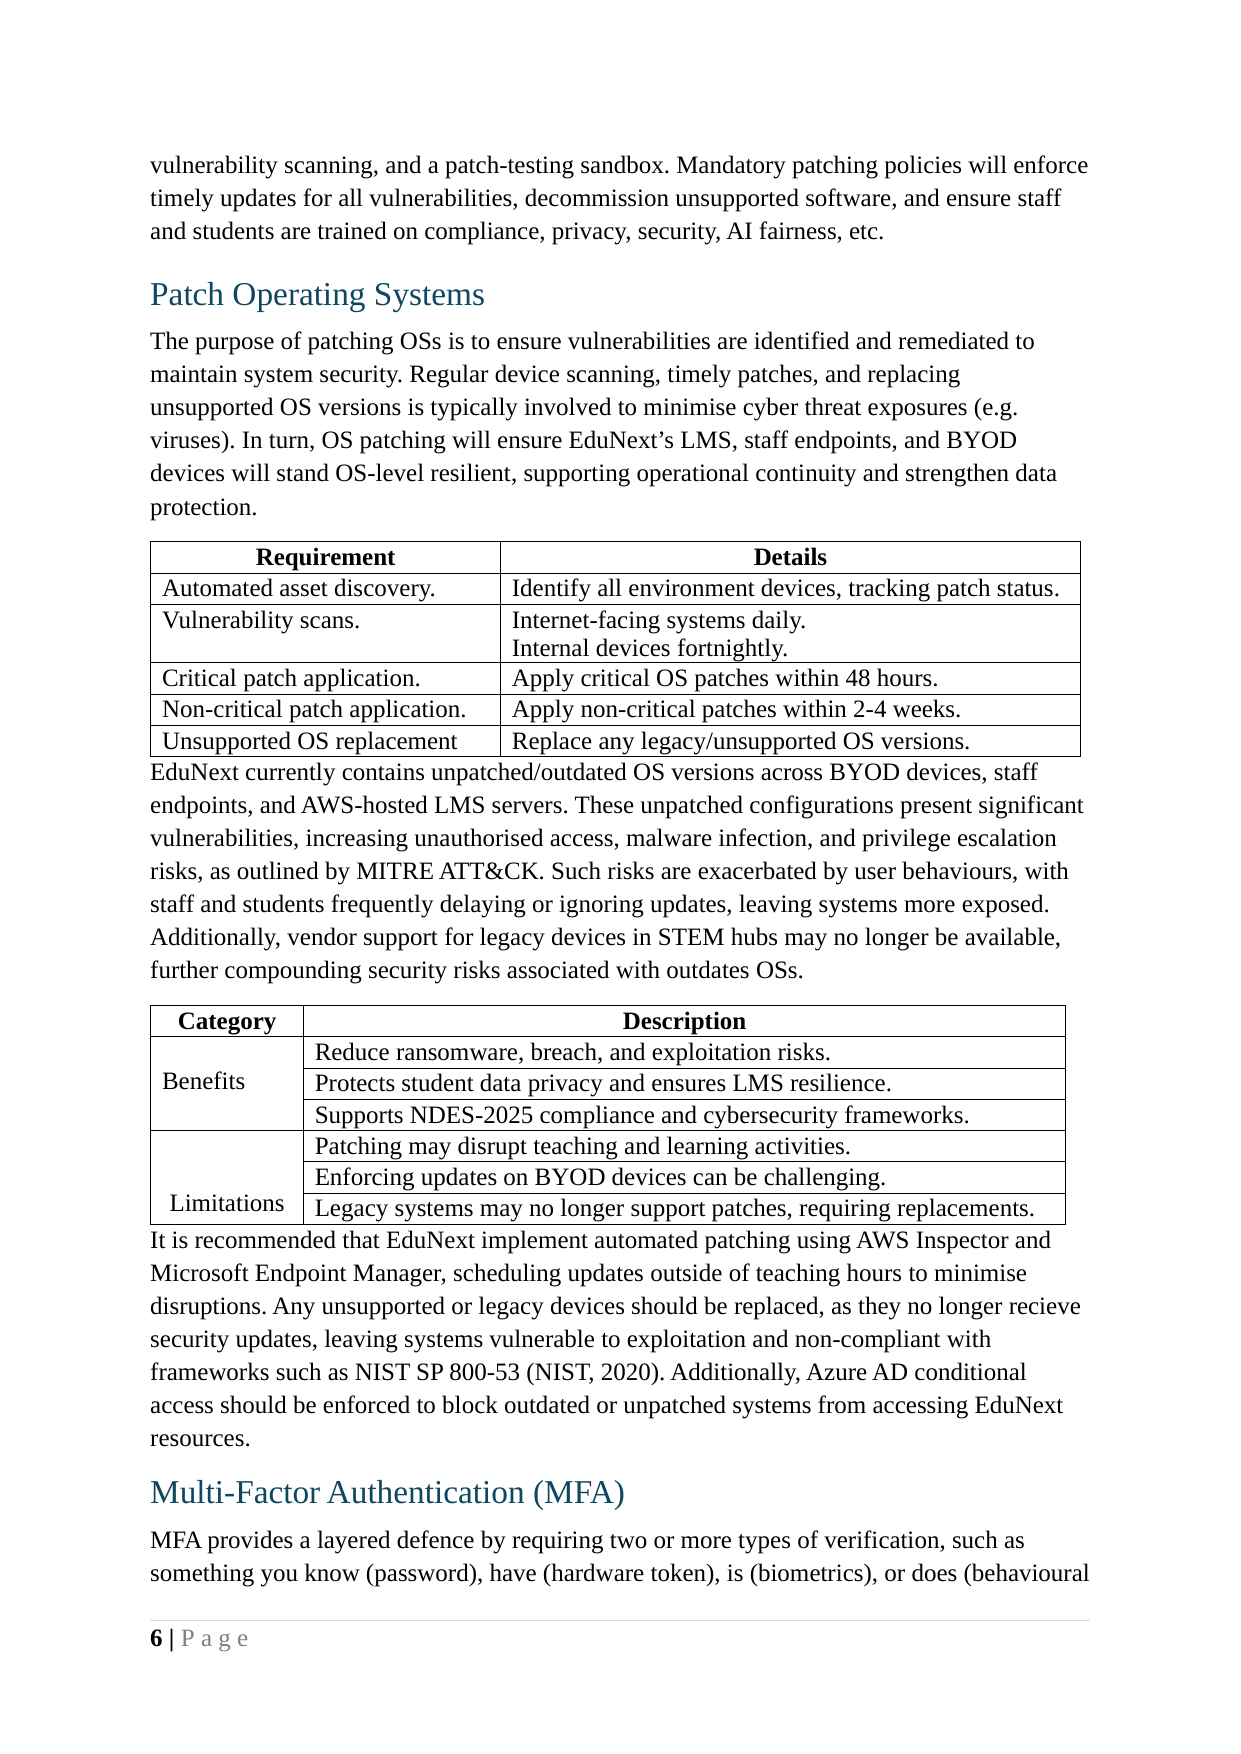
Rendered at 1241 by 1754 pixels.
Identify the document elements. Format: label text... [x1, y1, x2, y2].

table_cell Identify all environment devices, tracking patch status. [501, 574, 1080, 604]
subtitle Patch Operating Systems [150, 274, 1090, 312]
table_cell Legacy systems may no longer support patches, requiring replacements. [304, 1194, 1065, 1224]
table_header Details [501, 542, 1080, 572]
table_cell Enforcing updates on BYOD devices can be challenging. [304, 1162, 1065, 1192]
table_cell Internet-facing systems daily. Internal devices fortnightly. [501, 605, 1080, 662]
table_cell Apply critical OS patches within 48 hours. [501, 663, 1080, 693]
table_cell Replace any legacy/unsupported OS versions. [501, 726, 1080, 756]
table_cell Limitations [151, 1131, 303, 1224]
text The purpose of patching OSs is to ensure vulnerabilities are identified and remediated to maintain system security. Regular device scanning, timely patches, and replacing unsupported OS versions is typically involved to minimise cyber threat exposures (e.g. viruses). In turn, OS patching will ensure EduNext’s LMS, staff endpoints, and BYOD devices will stand OS-level resilient, supporting operational continuity and strengthen data protection. [150, 326, 1090, 520]
table_cell Non-critical patch application. [151, 695, 500, 725]
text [150, 150, 1090, 245]
text EduNext currently contains unpatched/outdated OS versions across BYOD devices, staff endpoints, and AWS-hosted LMS servers. These unpatched configurations present significant vulnerabilities, increasing unauthorised access, malware infection, and privilege escalation risks, as outlined by MITRE ATT&CK. Such risks are exacerbated by user behaviours, with staff and students frequently delaying or ignoring updates, leaving systems more exposed. Additionally, vendor support for legacy devices in STEM hubs may no longer be available, further compounding security risks associated with outdates OSs. [150, 757, 1090, 984]
text It is recommended that EduNext implement automated patching using AWS Inspector and Microsoft Endpoint Manager, scheduling updates outside of teaching hours to minimise disruptions. Any unsupported or legacy devices should be replaced, as they no longer recieve security updates, leaving systems vulnerable to exploitation and non-compliant with frameworks such as NIST SP 800-53 (NIST, 2020). Additionally, Azure AD conditional access should be enforced to block outdated or unpatched systems from accessing EduNext resources. [150, 1225, 1090, 1452]
table_cell Apply non-critical patches within 2-4 weeks. [501, 695, 1080, 725]
table_cell Critical patch application. [151, 663, 500, 693]
table_cell Vulnerability scans. [151, 605, 500, 662]
table_cell Automated asset discovery. [151, 574, 500, 604]
table_header Description [304, 1006, 1065, 1036]
subtitle Multi-Factor Authentication (MFA) [150, 1472, 1090, 1511]
table_header Category [151, 1006, 303, 1036]
table_cell Reduce ransomware, breach, and exploitation risks. [304, 1037, 1065, 1067]
table_cell Protects student data privacy and ensures LMS resilience. [304, 1069, 1065, 1099]
table_cell Supports NDES-2025 compliance and cybersecurity frameworks. [304, 1100, 1065, 1130]
table_cell Unsupported OS replacement [151, 726, 500, 756]
table_cell Benefits [151, 1037, 303, 1130]
table_header Requirement [151, 542, 500, 572]
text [150, 1525, 1090, 1587]
table_cell Patching may disrupt teaching and learning activities. [304, 1131, 1065, 1161]
